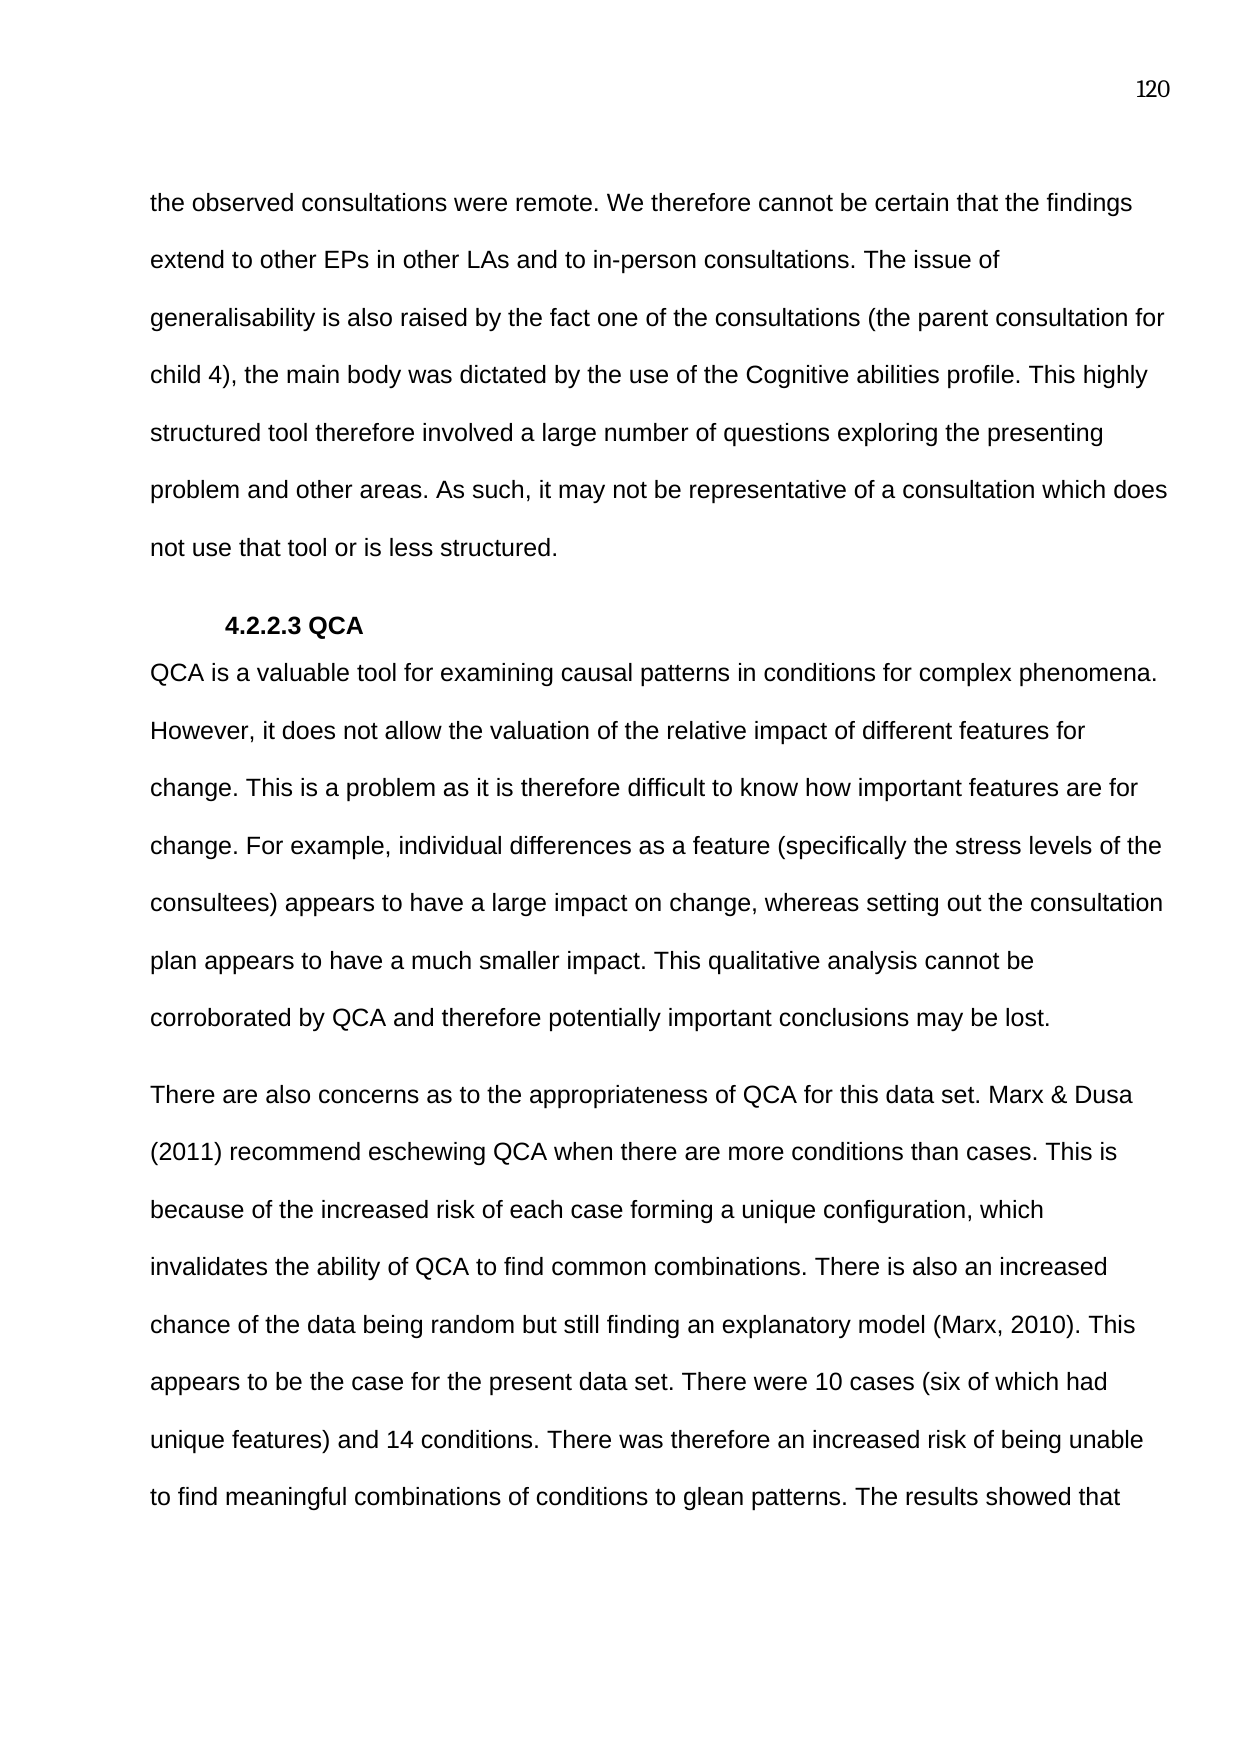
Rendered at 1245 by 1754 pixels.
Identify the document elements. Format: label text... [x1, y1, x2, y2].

subtitle 4.2.2.3 QCA [150, 611, 1170, 639]
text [150, 187, 1170, 561]
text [150, 1079, 1170, 1511]
text QCA is a valuable tool for examining causal patterns in conditions for complex phenomena. However, it does not allow the valuation of the relative impact of different features for change. This is a problem as it is therefore difficult to know how important features are for change. For example, individual differences as a feature (specifically the stress levels of the consultees) appears to have a large impact on change, whereas setting out the consultation plan appears to have a much smaller impact. This qualitative analysis cannot be corroborated by QCA and therefore potentially important conclusions may be lost. [150, 658, 1170, 1032]
